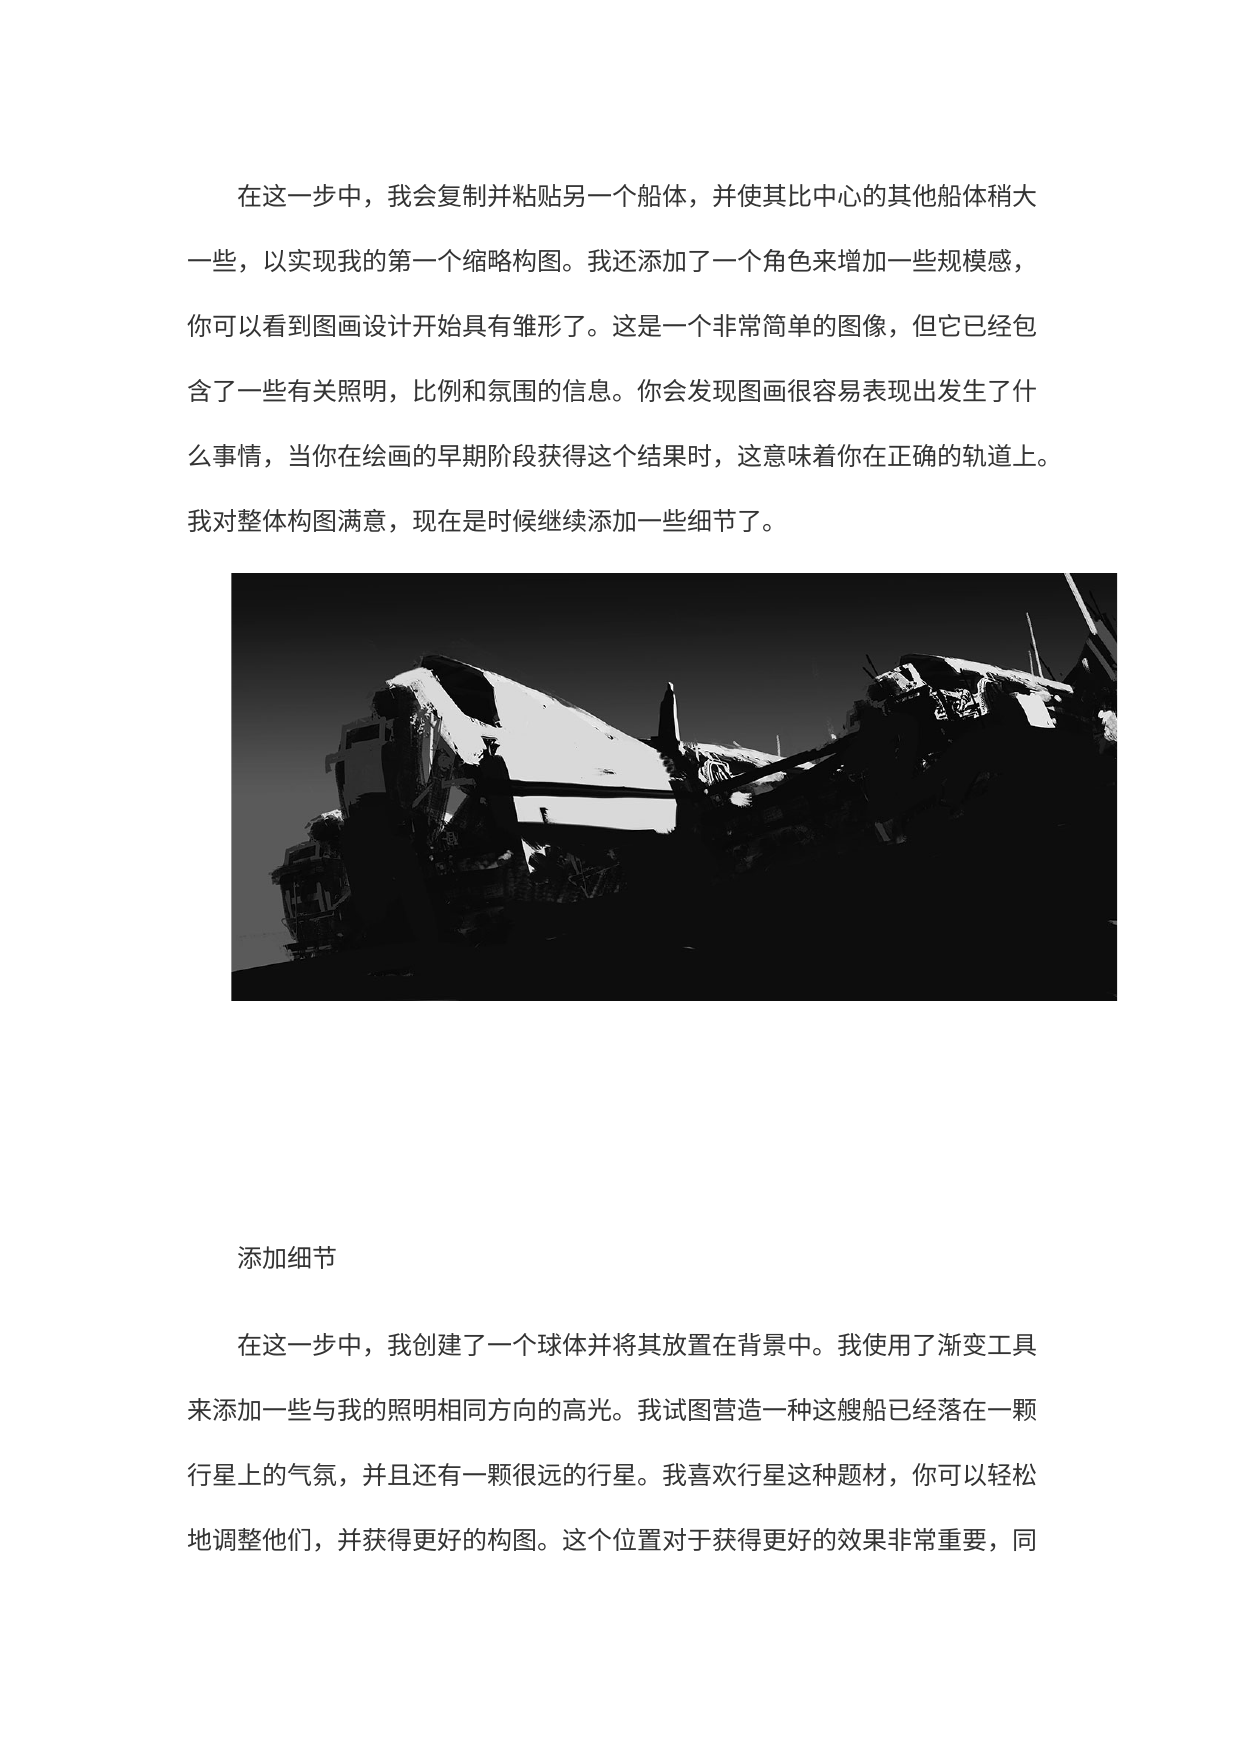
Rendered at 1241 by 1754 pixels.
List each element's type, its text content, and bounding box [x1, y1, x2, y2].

text 在这一步中，我会复制并粘贴另一个船体，并使其比中心的其他船体稍大一些，以实现我的第一个缩略构图。我还添加了一个角色来增加一些规模感，你可以看到图画设计开始具有雏形了。这是一个非常简单的图像，但它已经包含了一些有关照明，比例和氛围的信息。你会发现图画很容易表现出发生了什么事情，当你在绘画的早期阶段获得这个结果时，这意味着你在正确的轨道上。我对整体构图满意，现在是时候继续添加一些细节了。 [187, 162, 1053, 552]
text 添加细节 [187, 1224, 1053, 1289]
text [187, 1311, 1053, 1571]
picture [231, 573, 1118, 1001]
